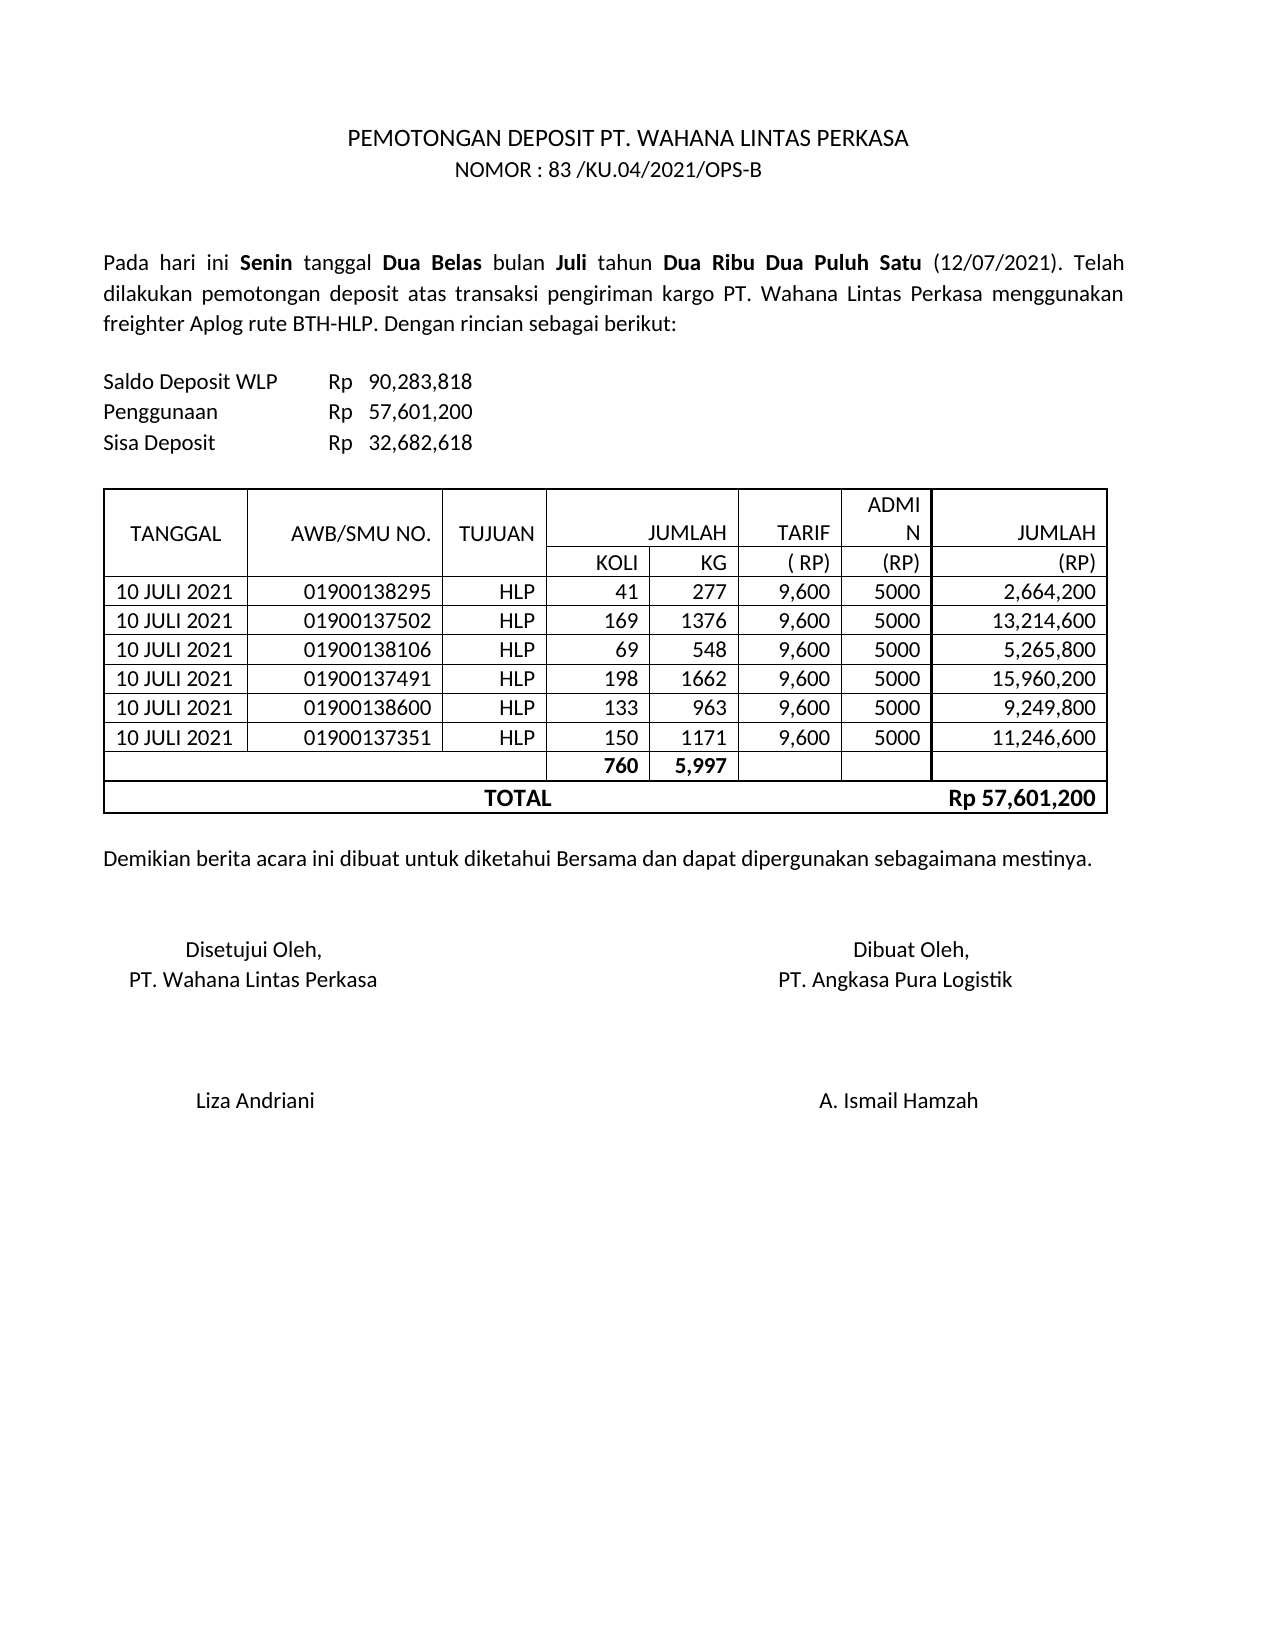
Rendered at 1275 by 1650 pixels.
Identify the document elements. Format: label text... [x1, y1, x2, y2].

table_cell 10 JULI 2021 [105, 577, 247, 605]
table_cell 198 [547, 665, 649, 692]
table_cell 9,249,800 [933, 694, 1106, 722]
table_cell 11,246,600 [933, 723, 1106, 751]
text PT. Wahana Lintas Perkasa PT. Angkasa Pura Logistik [103, 965, 1125, 993]
table_cell ( RP) [739, 547, 841, 576]
table_cell 5000 [842, 577, 930, 605]
table_cell TOTAL [105, 782, 931, 812]
table_cell [105, 752, 546, 780]
table_cell KG [650, 547, 738, 576]
text PEMOTONGAN DEPOSIT PT. WAHANA LINTAS PERKASA [131, 122, 1125, 152]
table_cell 10 JULI 2021 [105, 723, 247, 751]
table_cell HLP [443, 723, 546, 751]
table_cell (RP) [933, 547, 1106, 576]
table_cell 10 JULI 2021 [105, 635, 247, 663]
table_cell 760 [547, 752, 649, 780]
table_cell 548 [650, 635, 738, 663]
table_cell 69 [547, 635, 649, 663]
table_cell 5000 [842, 635, 930, 663]
table_cell 01900138600 [248, 694, 442, 722]
table_cell 2,664,200 [933, 577, 1106, 605]
table_header AWB/SMU NO. [248, 490, 442, 576]
table_cell 1662 [650, 665, 738, 692]
table_cell 5,265,800 [933, 635, 1106, 663]
table_header TANGGAL [105, 490, 247, 576]
text Disetujui Oleh, Dibuat Oleh, [103, 935, 1125, 963]
table_cell 9,600 [739, 694, 841, 722]
table_cell 10 JULI 2021 [105, 606, 247, 634]
table_cell 277 [650, 577, 738, 605]
table_cell 5000 [842, 694, 930, 722]
text Demikian berita acara ini dibuat untuk diketahui Bersama dan dapat dipergunakan sebagaimana mestinya. [103, 844, 1125, 873]
text Liza Andriani A. Ismail Hamzah [103, 1086, 1125, 1114]
table_cell 5000 [842, 606, 930, 634]
table_cell 01900137491 [248, 665, 442, 692]
text Pada hari ini Senin tanggal Dua Belas bulan Juli tahun Dua Ribu Dua Puluh Satu (12/07/2021). Telah dilakukan pemotongan deposit atas transaksi pengiriman kargo PT. Wahana Lintas Perkasa menggunakan freighter Aplog rute BTH-HLP. Dengan rincian sebagai berikut: [103, 248, 1125, 337]
table_cell 01900137351 [248, 723, 442, 751]
table_cell KOLI [547, 547, 649, 576]
table_cell [933, 752, 1106, 780]
table_cell 01900138295 [248, 577, 442, 605]
table_cell 133 [547, 694, 649, 722]
table_cell 9,600 [739, 723, 841, 751]
table_header JUMLAH [547, 490, 738, 546]
table_cell 150 [547, 723, 649, 751]
table_header JUMLAH [933, 490, 1106, 546]
table_cell 1376 [650, 606, 738, 634]
table_cell 169 [547, 606, 649, 634]
table_cell 5,997 [650, 752, 738, 780]
text Saldo Deposit WLP Rp 90,283,818 [103, 367, 1125, 395]
table_header ADMIN [842, 490, 930, 546]
table_cell [842, 752, 930, 780]
table_cell HLP [443, 577, 546, 605]
table_cell 01900137502 [248, 606, 442, 634]
table_cell 10 JULI 2021 [105, 665, 247, 692]
table_cell [739, 752, 841, 780]
table_cell 10 JULI 2021 [105, 694, 247, 722]
text NOMOR : 83 /KU.04/2021/OPS-B [84, 155, 1125, 183]
table_cell HLP [443, 606, 546, 634]
table_cell 9,600 [739, 577, 841, 605]
table_cell 15,960,200 [933, 665, 1106, 692]
table_cell 9,600 [739, 606, 841, 634]
text Sisa Deposit Rp 32,682,618 [103, 428, 1125, 456]
text Penggunaan Rp 57,601,200 [103, 397, 1125, 425]
table_cell 5000 [842, 723, 930, 751]
table_cell HLP [443, 694, 546, 722]
table_cell 13,214,600 [933, 606, 1106, 634]
table_header TARIF [739, 490, 841, 546]
table_cell (RP) [842, 547, 930, 576]
table_cell 41 [547, 577, 649, 605]
table_header TUJUAN [443, 490, 546, 576]
table_cell 1171 [650, 723, 738, 751]
table_cell HLP [443, 665, 546, 692]
table_cell HLP [443, 635, 546, 663]
table_cell 9,600 [739, 635, 841, 663]
table_cell 9,600 [739, 665, 841, 692]
table_cell 963 [650, 694, 738, 722]
table_cell 5000 [842, 665, 930, 692]
table_cell 01900138106 [248, 635, 442, 663]
table_cell Rp 57,601,200 [931, 782, 1106, 812]
